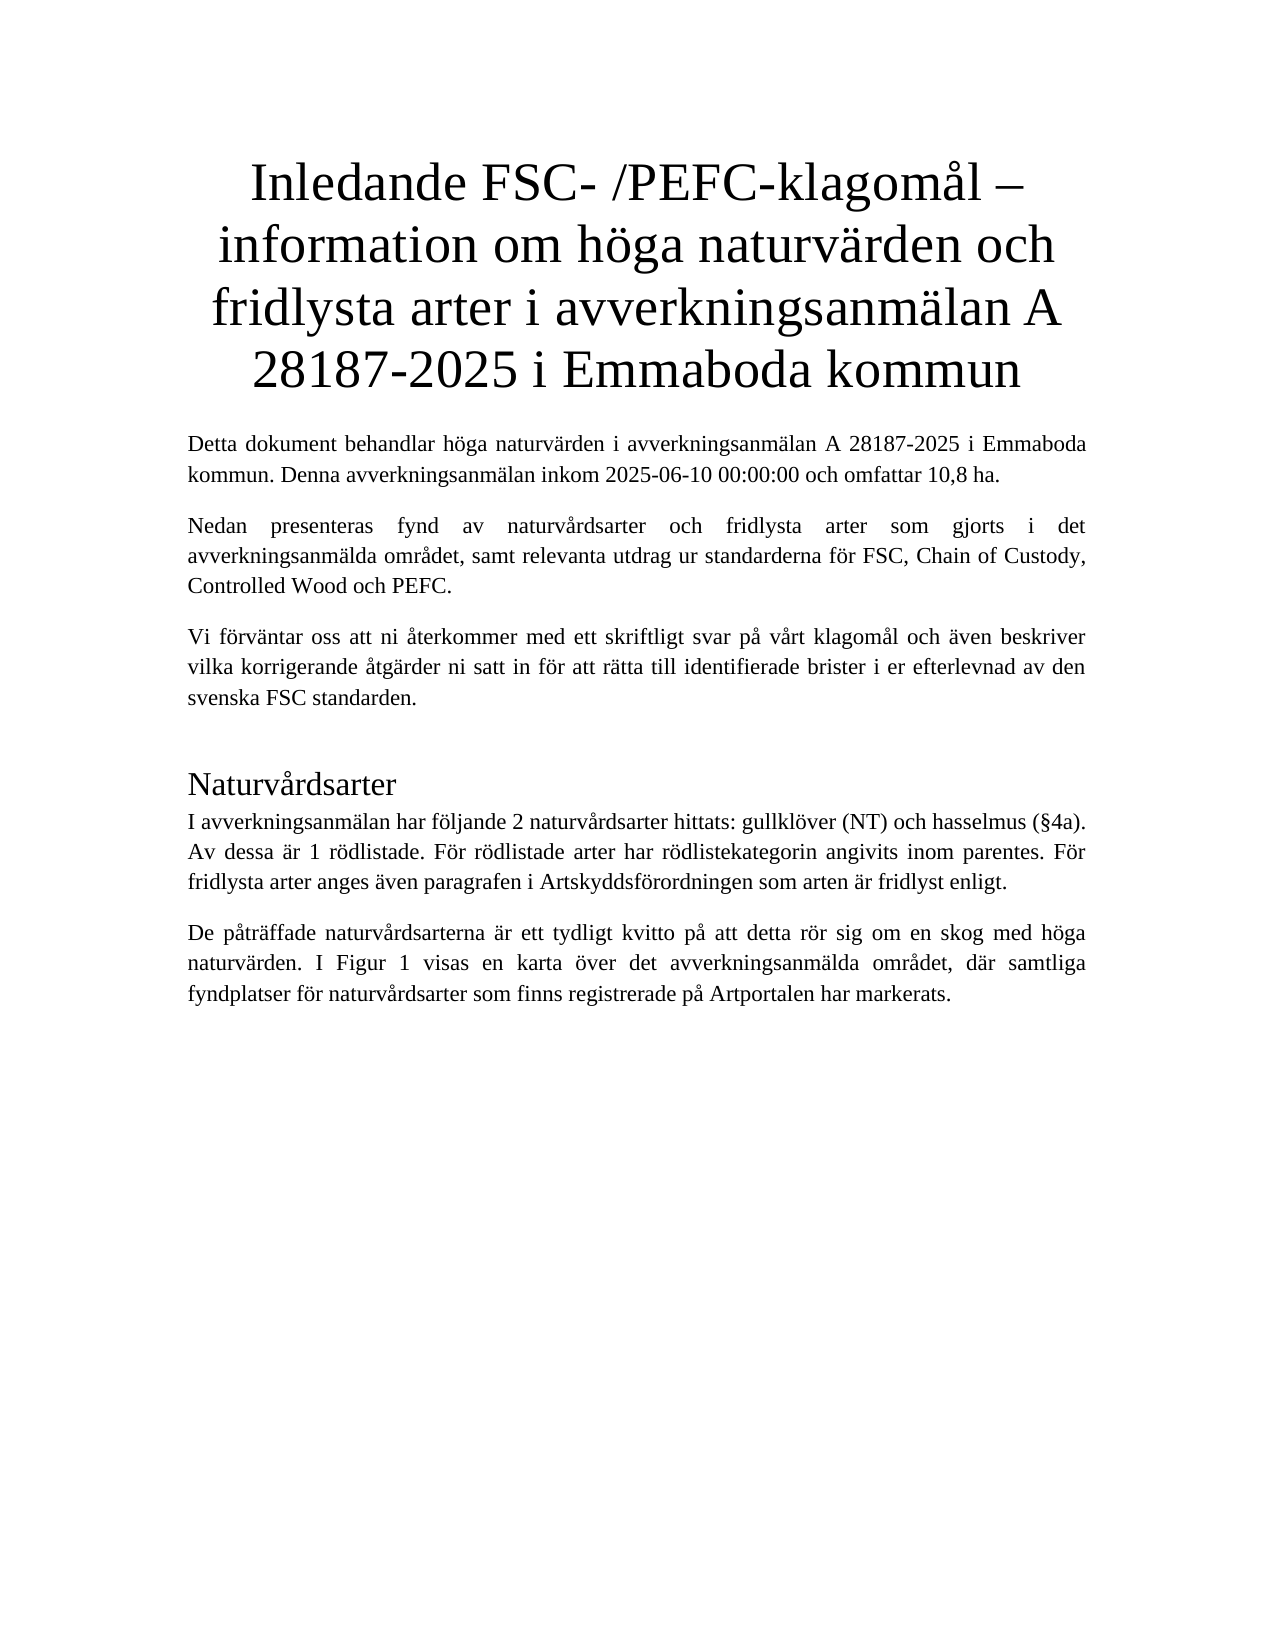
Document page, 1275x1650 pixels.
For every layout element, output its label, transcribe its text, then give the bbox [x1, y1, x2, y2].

text Vi förväntar oss att ni återkommer med ett skriftligt svar på vårt klagomål och även beskriver vilka korrigerande åtgärder ni satt in för att rätta till identifierade brister i er efterlevnad av den svenska FSC standarden. [187, 623, 1087, 710]
text I avverkningsanmälan har följande 2 naturvårdsarter hittats: gullklöver (NT) och hasselmus (§4a). Av dessa är 1 rödlistade. För rödlistade arter har rödlistekategorin angivits inom parentes. För fridlysta arter anges även paragrafen i Artskyddsförordningen som arten är fridlyst enligt. [187, 808, 1087, 894]
text Nedan presenteras fynd av naturvårdsarter och fridlysta arter som gjorts i det avverkningsanmälda området, samt relevanta utdrag ur standarderna för FSC, Chain of Custody, Controlled Wood och PEFC. [187, 512, 1087, 598]
text Detta dokument behandlar höga naturvärden i avverkningsanmälan A 28187-2025 i Emmaboda kommun. Denna avverkningsanmälan inkom 2025-06-10 00:00:00 och omfattar 10,8 ha. [187, 430, 1087, 487]
text De påträffade naturvårdsarterna är ett tydligt kvitto på att detta rör sig om en skog med höga naturvärden. I Figur 1 visas en karta över det avverkningsanmälda området, där samtliga fyndplatser för naturvårdsarter som finns registrerade på Artportalen har markerats. [187, 919, 1087, 1006]
subtitle Naturvårdsarter [187, 764, 1087, 802]
title Inledande FSC- /PEFC-klagomål – information om höga naturvärden och fridlysta arter i avverkningsanmälan A 28187-2025 i Emmaboda kommun [187, 150, 1087, 399]
